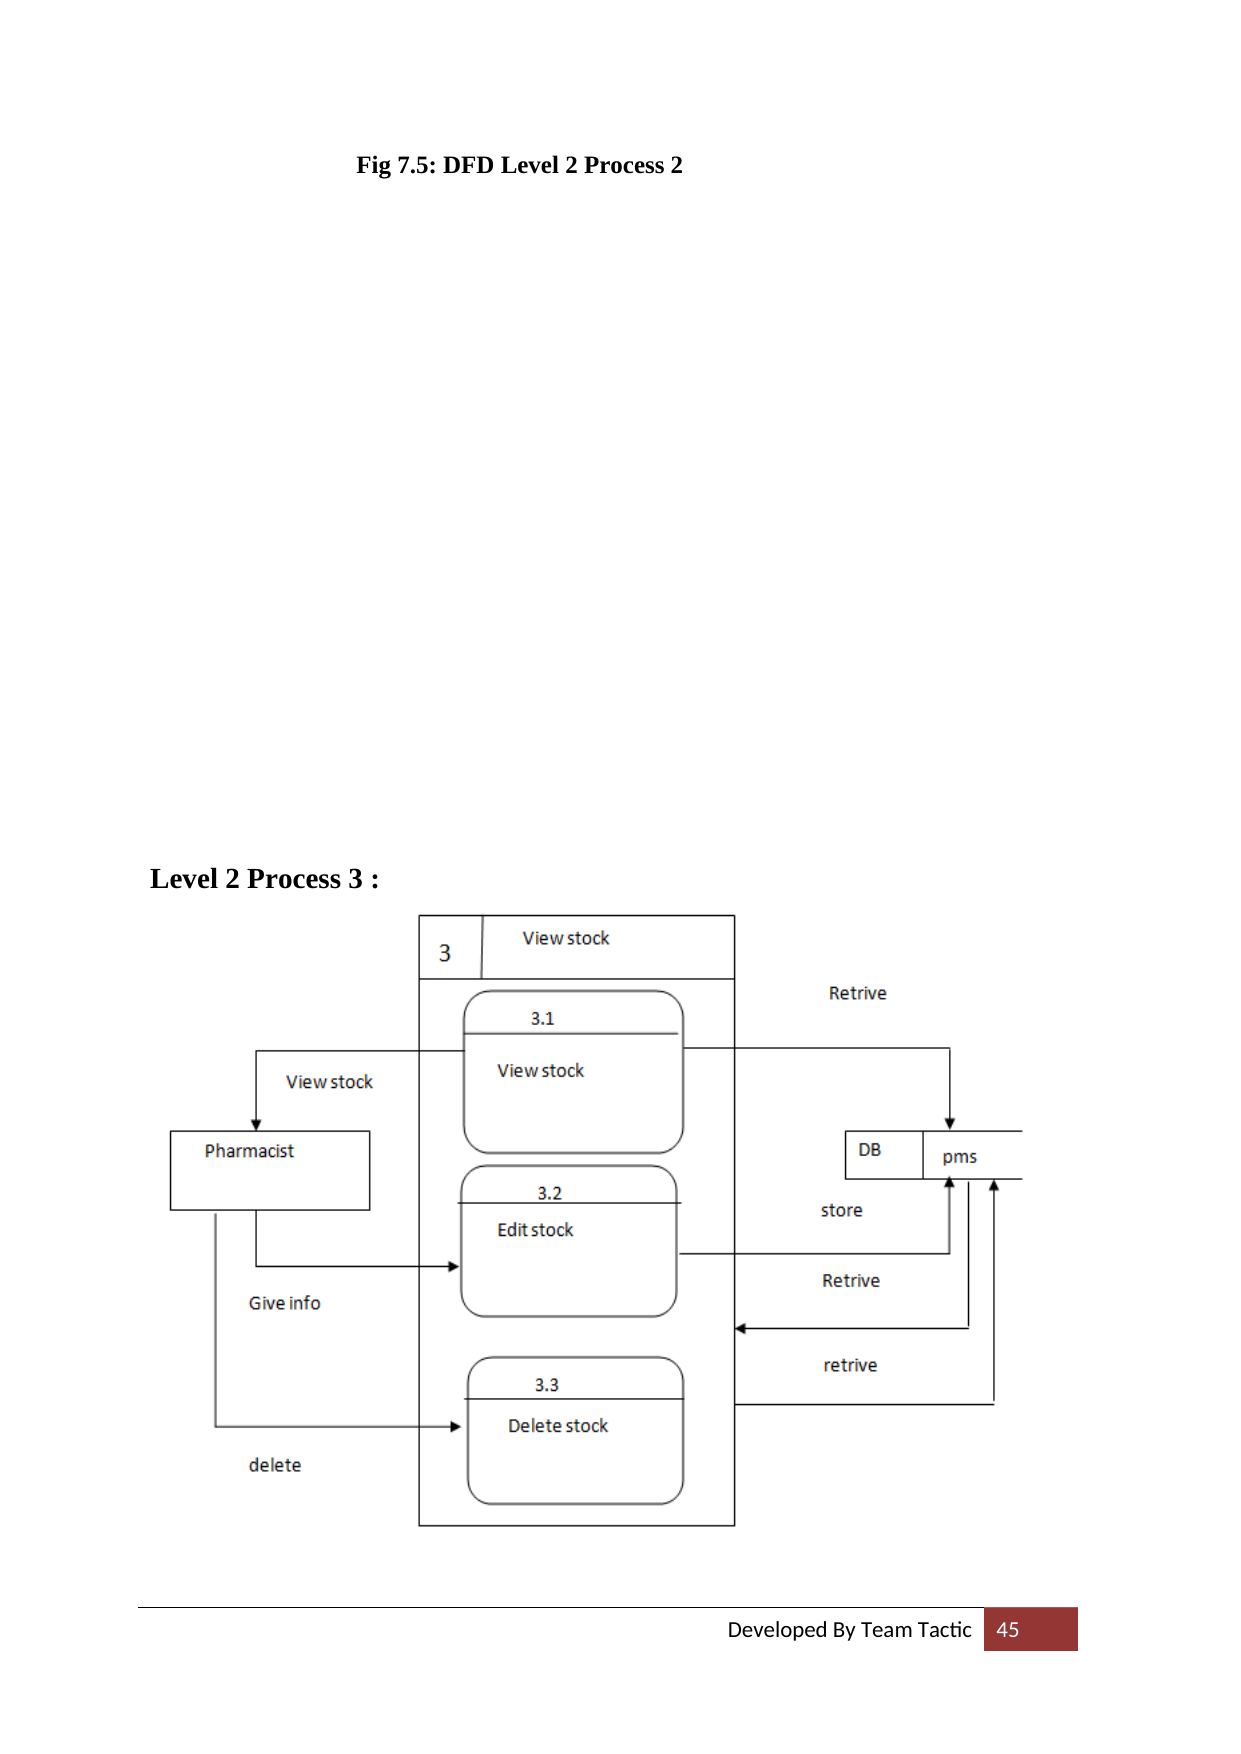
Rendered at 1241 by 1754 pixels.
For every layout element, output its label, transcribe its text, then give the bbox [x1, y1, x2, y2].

text Level 2 Process 3 : [150, 861, 1090, 908]
text Fig 7.5: DFD Level 2 Process 2 [150, 150, 1090, 179]
picture [150, 908, 1091, 1576]
